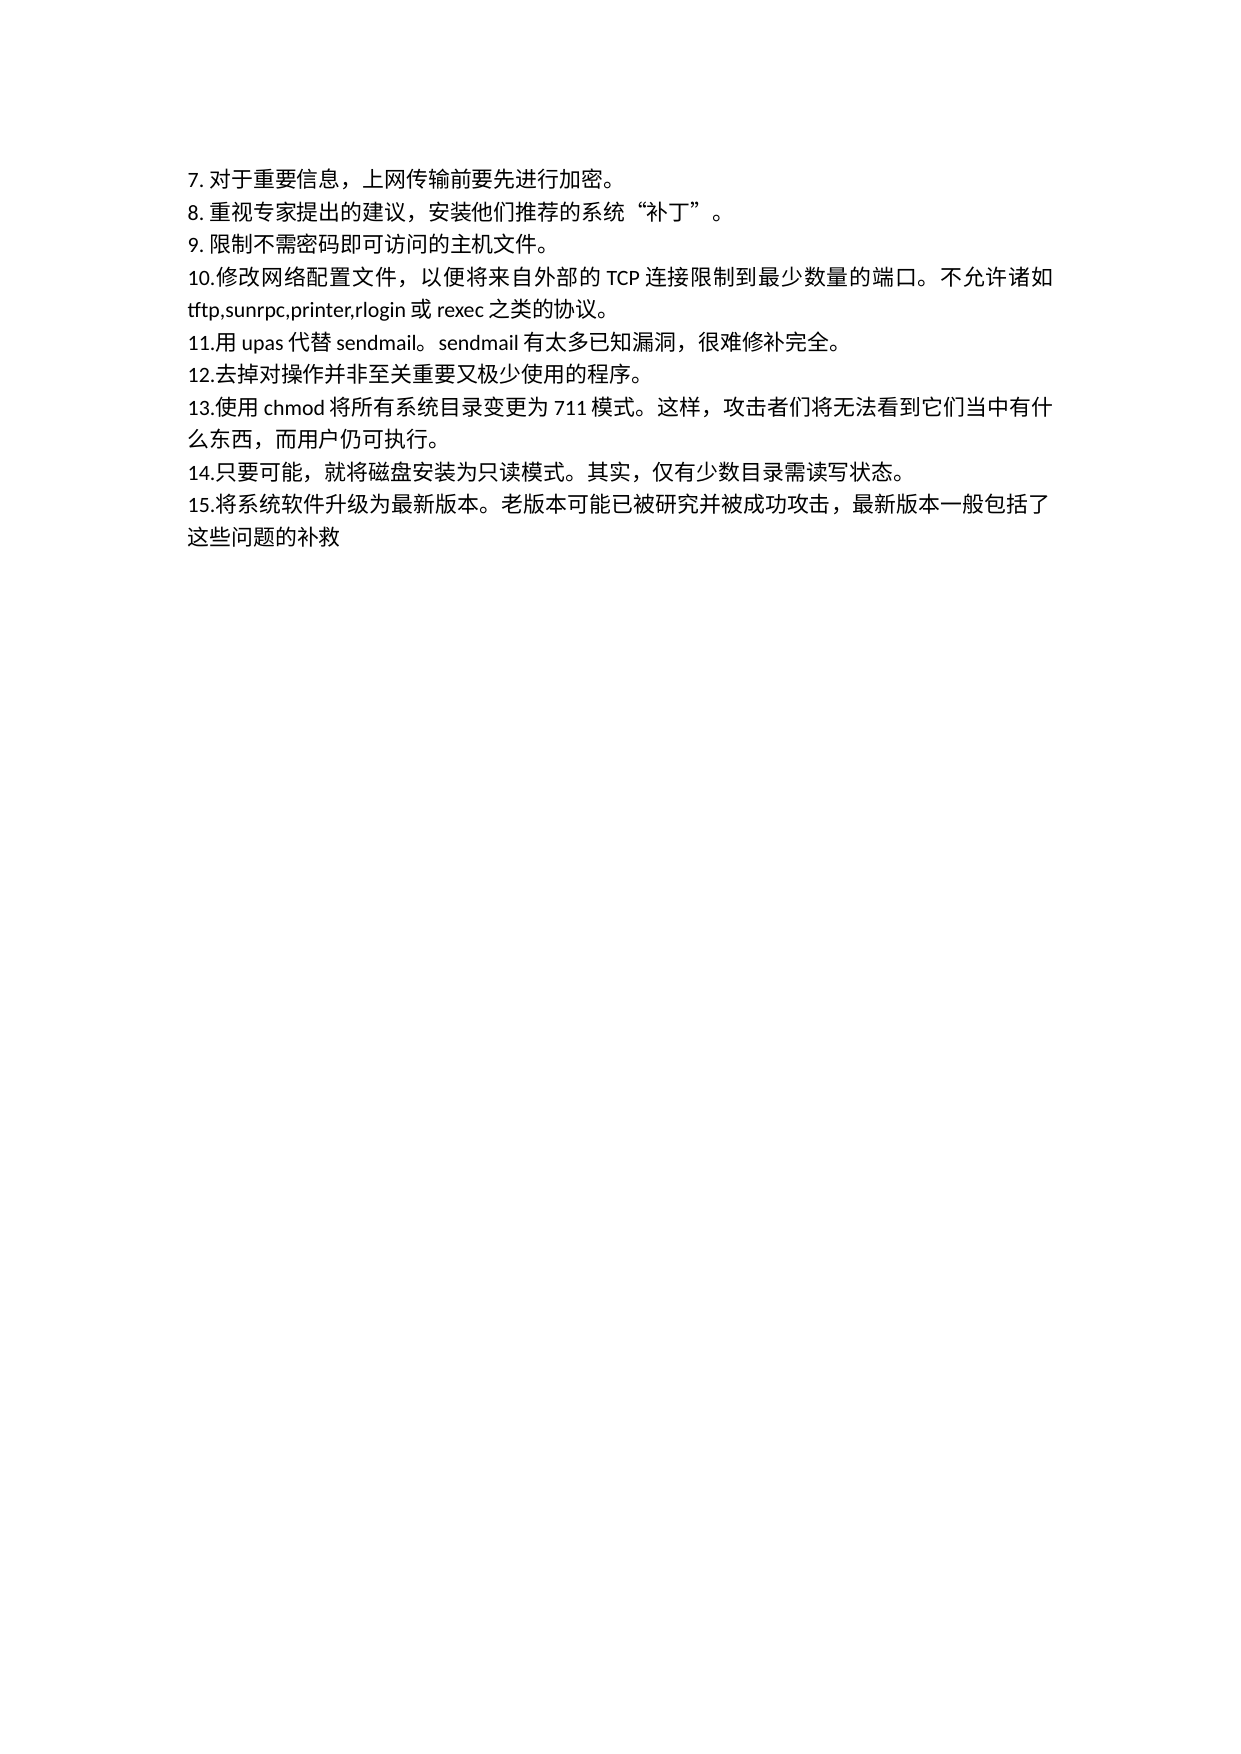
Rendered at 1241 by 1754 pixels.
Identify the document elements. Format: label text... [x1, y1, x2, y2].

text 7. 对于重要信息，上网传输前要先进行加密。 [187, 162, 1053, 194]
text 15.将系统软件升级为最新版本。老版本可能已被研究并被成功攻击，最新版本一般包括了这些问题的补救 [187, 487, 1053, 552]
text 12.去掉对操作并非至关重要又极少使用的程序。 [187, 357, 1053, 389]
text 11.用upas代替sendmail。sendmail有太多已知漏洞，很难修补完全。 [187, 324, 1053, 357]
text 10.修改网络配置文件，以便将来自外部的TCP连接限制到最少数量的端口。不允许诸如tftp,sunrpc,printer,rlogin或rexec之类的协议。 [187, 259, 1053, 324]
text 13.使用chmod将所有系统目录变更为711模式。这样，攻击者们将无法看到它们当中有什么东西，而用户仍可执行。 [187, 389, 1053, 454]
text 8. 重视专家提出的建议，安装他们推荐的系统“补丁”。 [187, 194, 1053, 227]
text 14.只要可能，就将磁盘安装为只读模式。其实，仅有少数目录需读写状态。 [187, 454, 1053, 487]
text 9. 限制不需密码即可访问的主机文件。 [187, 227, 1053, 259]
